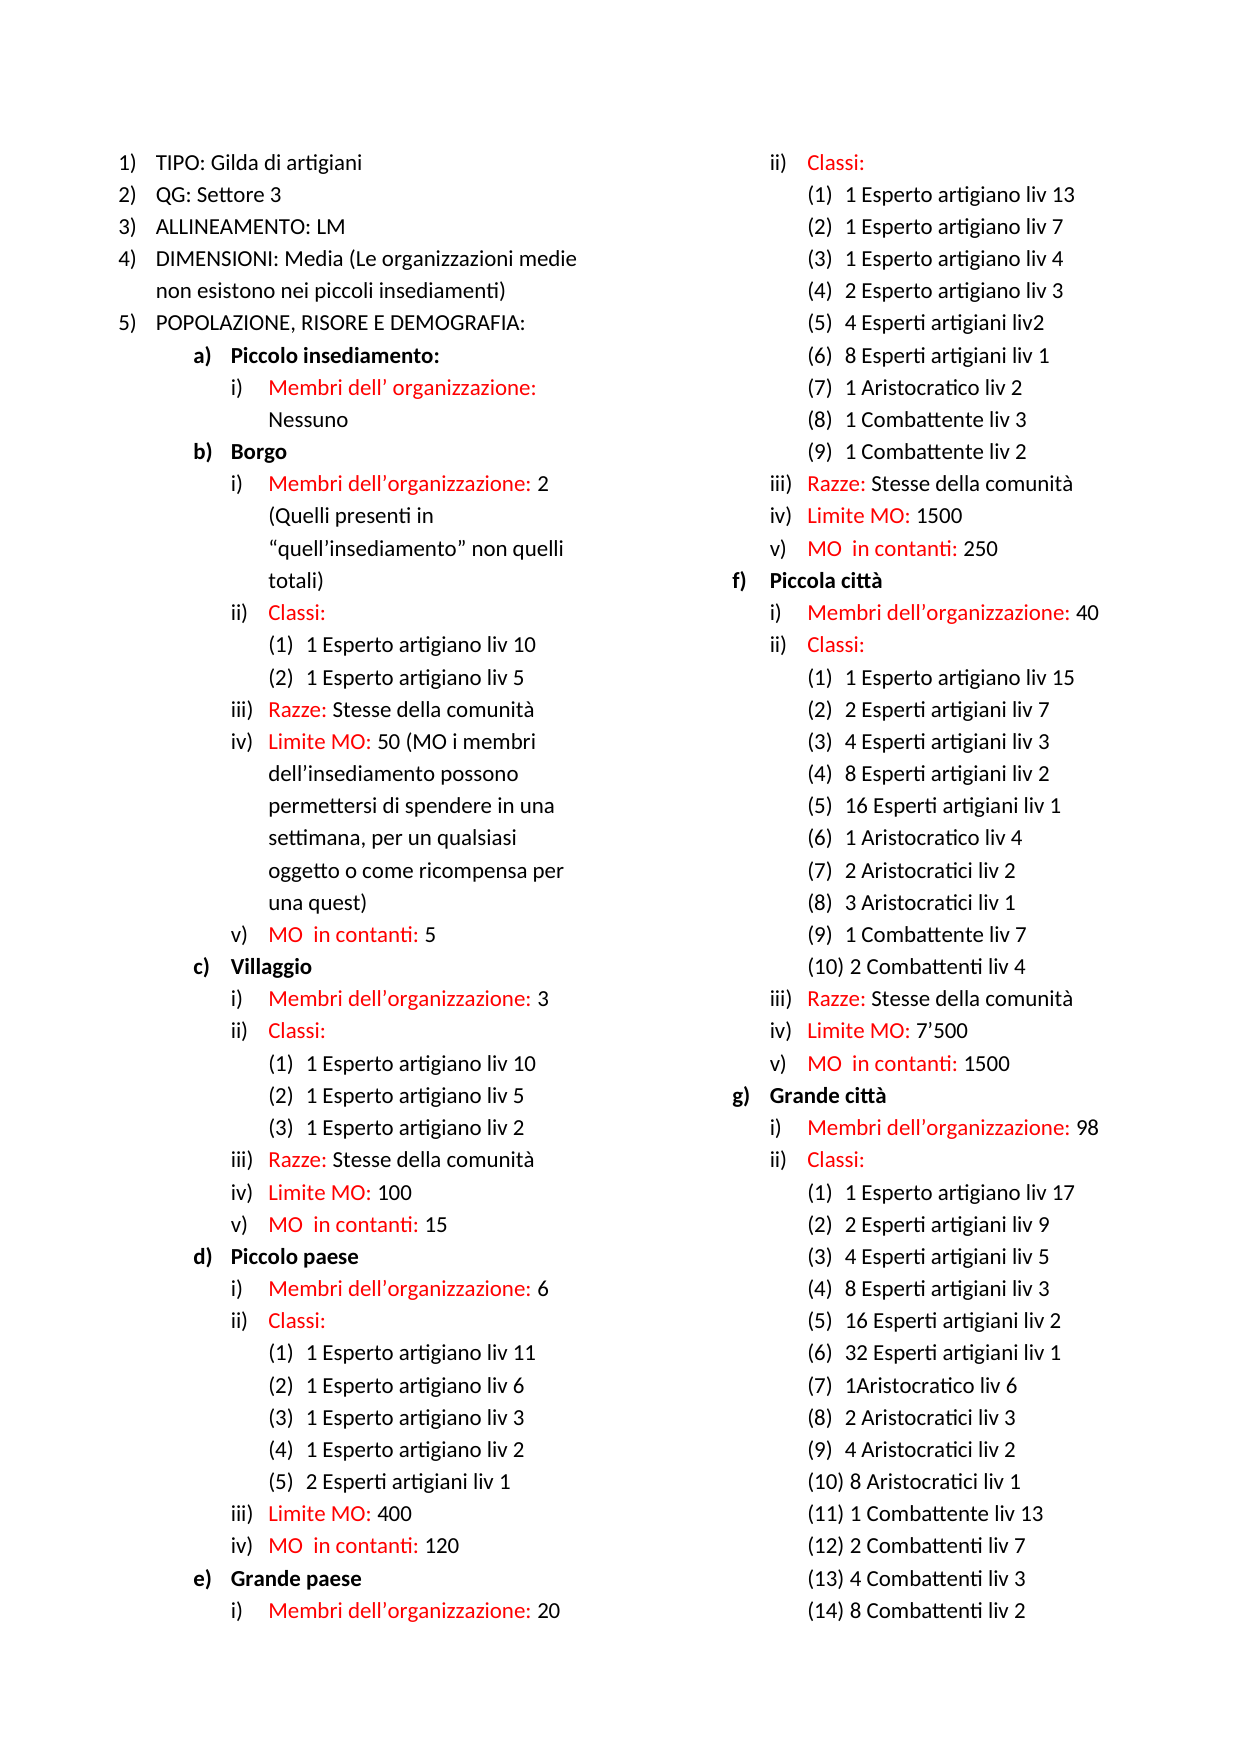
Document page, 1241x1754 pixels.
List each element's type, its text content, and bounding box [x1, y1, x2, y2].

list Classi: [231, 1017, 583, 1045]
list Piccola città [732, 566, 1122, 594]
list Limite MO: 50 (MO i membri dell’insediamento possono permettersi di spendere in una settimana, per un qualsiasi oggetto o come ricompensa per una quest) [231, 727, 583, 916]
list Membri dell’organizzazione: 98 [769, 1113, 1122, 1141]
list Razze: Stesse della comunità [769, 469, 1122, 497]
list Razze: Stesse della comunità [769, 984, 1122, 1012]
list Limite MO: 400 [231, 1499, 583, 1527]
list 1 Esperto artigiano liv 17 [807, 1178, 1122, 1206]
list Membri dell’ organizzazione: Nessuno [231, 373, 583, 433]
list 2 Esperti artigiani liv 9 [807, 1210, 1122, 1238]
list 16 Esperti artigiani liv 1 [807, 791, 1122, 819]
list 1 Combattente liv 7 [807, 920, 1122, 948]
list 2 Aristocratici liv 2 [807, 856, 1122, 884]
list 1 Esperto artigiano liv 2 [268, 1435, 583, 1463]
list Limite MO: 7’500 [769, 1017, 1122, 1045]
list Membri dell’organizzazione: 6 [231, 1274, 583, 1302]
list 2 Combattenti liv 7 [807, 1532, 1122, 1560]
list 1 Aristocratico liv 2 [807, 373, 1122, 401]
list 1 Esperto artigiano liv 5 [268, 1081, 583, 1109]
list Limite MO: 1500 [769, 502, 1122, 530]
list Classi: [231, 1306, 583, 1334]
list MO in contanti: 120 [231, 1532, 583, 1560]
list Classi: [769, 630, 1122, 658]
list 1 Esperto artigiano liv 5 [268, 663, 583, 691]
list 1 Esperto artigiano liv 7 [807, 212, 1122, 240]
list 1 Esperto artigiano liv 3 [268, 1403, 583, 1431]
list Villaggio [193, 952, 583, 980]
list QG: Settore 3 [118, 180, 583, 208]
list 8 Combattenti liv 2 [807, 1596, 1122, 1624]
list DIMENSIONI: Media (Le organizzazioni medie non esistono nei piccoli insediamenti) [118, 244, 583, 304]
list 2 Combattenti liv 4 [807, 952, 1122, 980]
list Membri dell’organizzazione: 3 [231, 984, 583, 1012]
list TIPO: Gilda di artigiani [118, 148, 583, 176]
list Membri dell’organizzazione: 20 [231, 1596, 583, 1624]
list 1 Esperto artigiano liv 15 [807, 663, 1122, 691]
list 2 Esperti artigiani liv 7 [807, 695, 1122, 723]
list MO in contanti: 5 [231, 920, 583, 948]
list Grande paese [193, 1564, 583, 1592]
list 1 Esperto artigiano liv 10 [268, 630, 583, 658]
list Razze: Stesse della comunità [231, 1145, 583, 1173]
list 4 Esperti artigiani liv2 [807, 308, 1122, 337]
list Membri dell’organizzazione: 2 (Quelli presenti in “quell’insediamento” non quelli totali) [231, 469, 583, 594]
list Razze: Stesse della comunità [231, 695, 583, 723]
list Piccolo paese [193, 1242, 583, 1270]
list 4 Esperti artigiani liv 5 [807, 1242, 1122, 1270]
list ALLINEAMENTO: LM [118, 212, 583, 240]
list 1 Esperto artigiano liv 4 [807, 244, 1122, 272]
list Classi: [769, 1145, 1122, 1173]
list 1Aristocratico liv 6 [807, 1371, 1122, 1399]
list Borgo [193, 437, 583, 465]
list 1 Aristocratico liv 4 [807, 823, 1122, 852]
list 1 Esperto artigiano liv 2 [268, 1113, 583, 1141]
list 1 Esperto artigiano liv 13 [807, 180, 1122, 208]
list Piccolo insediamento: [193, 341, 583, 369]
list 1 Esperto artigiano liv 6 [268, 1371, 583, 1399]
list 8 Esperti artigiani liv 1 [807, 341, 1122, 369]
list 1 Combattente liv 13 [807, 1499, 1122, 1527]
list 4 Esperti artigiani liv 3 [807, 727, 1122, 755]
list 2 Aristocratici liv 3 [807, 1403, 1122, 1431]
list 3 Aristocratici liv 1 [807, 888, 1122, 916]
list 8 Esperti artigiani liv 2 [807, 759, 1122, 787]
list Grande città [732, 1081, 1122, 1109]
list 8 Aristocratici liv 1 [807, 1467, 1122, 1495]
list 2 Esperto artigiano liv 3 [807, 276, 1122, 304]
list 16 Esperti artigiani liv 2 [807, 1306, 1122, 1334]
list 8 Esperti artigiani liv 3 [807, 1274, 1122, 1302]
list Classi: [769, 148, 1122, 176]
list Classi: [231, 598, 583, 626]
list 4 Combattenti liv 3 [807, 1564, 1122, 1592]
list MO in contanti: 15 [231, 1210, 583, 1238]
list 1 Esperto artigiano liv 10 [268, 1049, 583, 1077]
list Limite MO: 100 [231, 1178, 583, 1206]
list MO in contanti: 1500 [769, 1049, 1122, 1077]
list 1 Combattente liv 2 [807, 437, 1122, 465]
list 1 Combattente liv 3 [807, 405, 1122, 433]
list 4 Aristocratici liv 2 [807, 1435, 1122, 1463]
list 2 Esperti artigiani liv 1 [268, 1467, 583, 1495]
list POPOLAZIONE, RISORE E DEMOGRAFIA: [118, 308, 583, 337]
list MO in contanti: 250 [769, 534, 1122, 562]
list 32 Esperti artigiani liv 1 [807, 1338, 1122, 1367]
list 1 Esperto artigiano liv 11 [268, 1338, 583, 1367]
list Membri dell’organizzazione: 40 [769, 598, 1122, 626]
